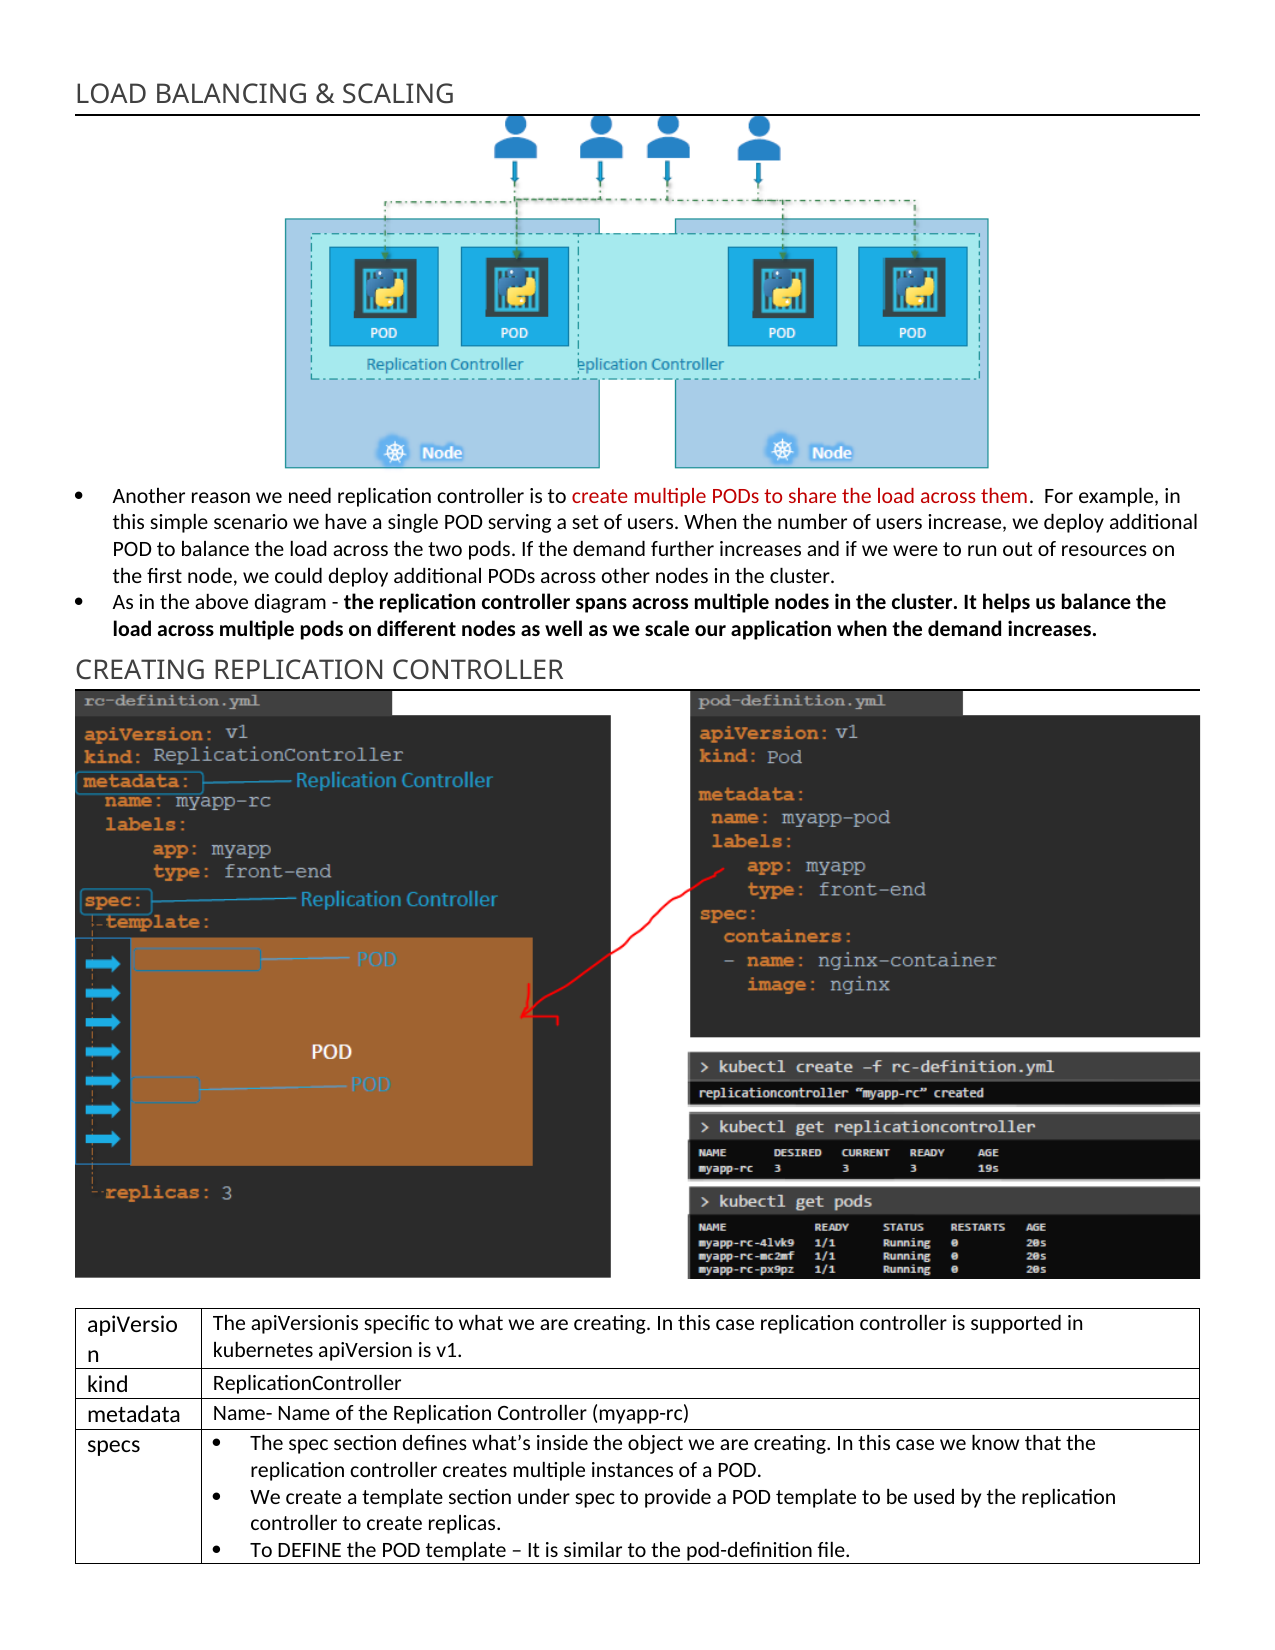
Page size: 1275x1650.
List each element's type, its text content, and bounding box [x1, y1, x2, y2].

list As in the above diagram - the replication controller spans across multiple nodes in the cluster. It helps us balance the load across multiple pods on different nodes as well as we scale our application when the demand increases. [75, 588, 1200, 642]
table_header The apiVersionis specific to what we are creating. In this case replication controller is supported in kubernetes apiVersion is v1. [202, 1309, 1199, 1368]
table_cell ReplicationController [202, 1369, 1199, 1398]
list Another reason we need replication controller is to create multiple PODs to share the load across them. For example, in this simple scenario we have a single POD serving a set of users. When the number of users increase, we deploy additional POD to balance the load across the two pods. If the demand further increases and if we were to run out of resources on the first node, we could deploy additional PODs across other nodes in the cluster. [75, 482, 1200, 588]
table_cell metadata [76, 1399, 201, 1428]
table_cell specs [76, 1430, 201, 1563]
subtitle LOAD BALANCING & SCALING [75, 75, 1200, 114]
table_header apiVersion [76, 1309, 201, 1368]
table_cell Name- Name of the Replication Controller (myapp-rc) [202, 1399, 1199, 1428]
picture [274, 116, 1001, 482]
picture [75, 691, 1200, 1279]
table_cell kind [76, 1369, 201, 1398]
subtitle CREATING REPLICATION CONTROLLER [75, 650, 1200, 689]
